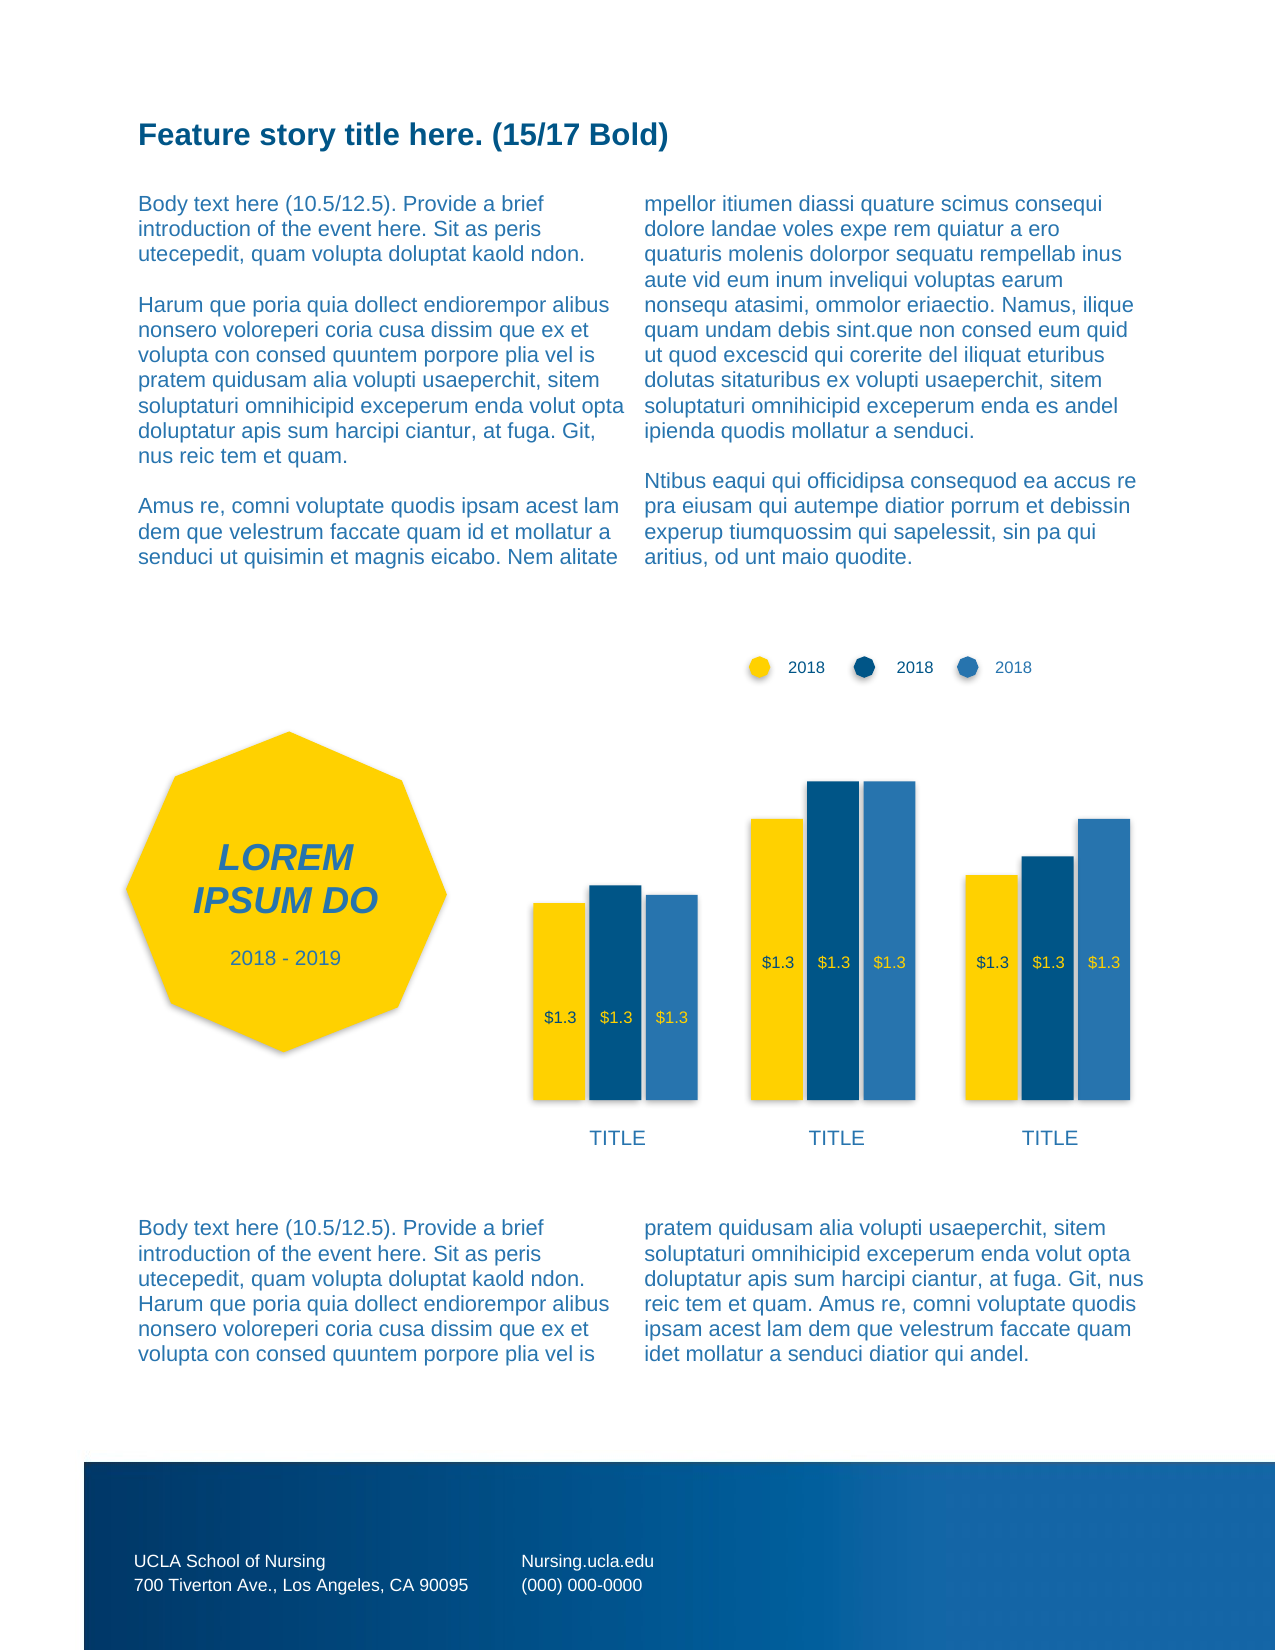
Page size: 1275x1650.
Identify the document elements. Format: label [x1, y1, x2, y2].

picture [75, 1450, 1275, 1650]
